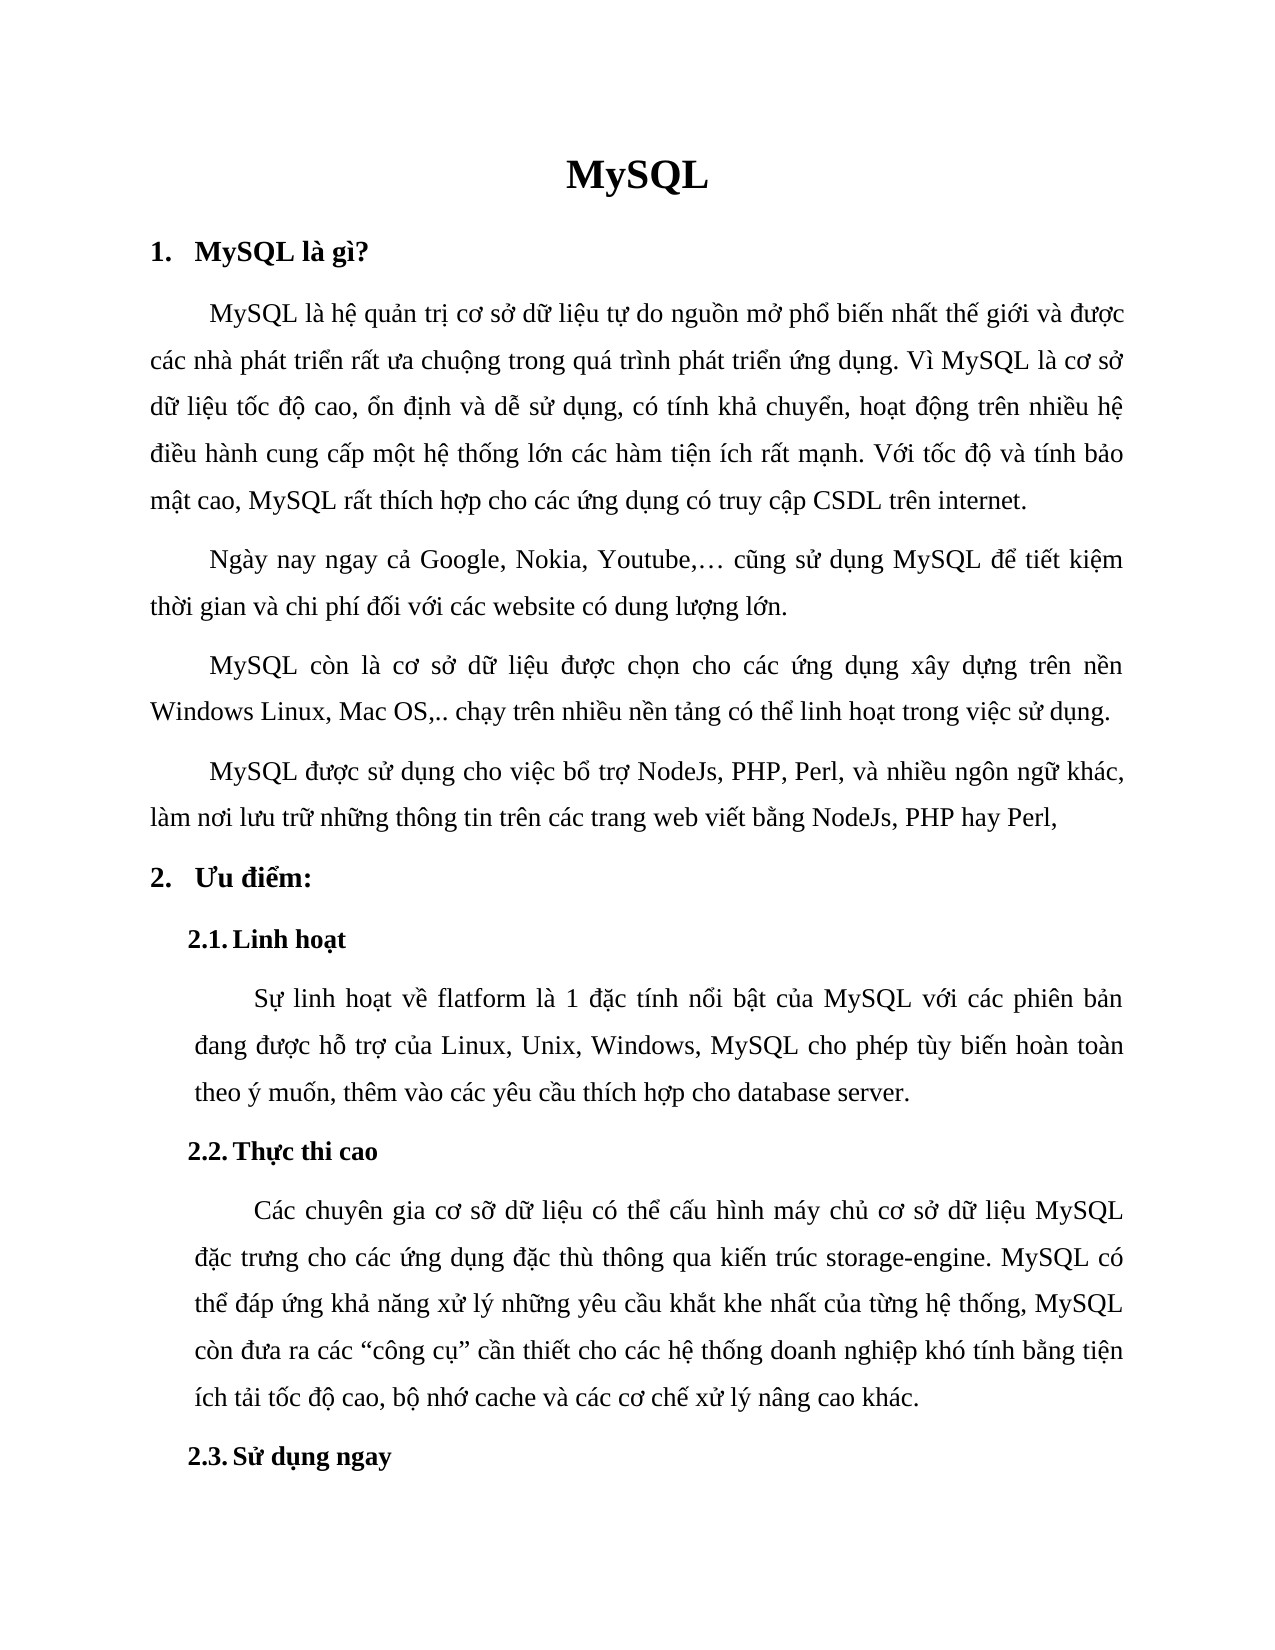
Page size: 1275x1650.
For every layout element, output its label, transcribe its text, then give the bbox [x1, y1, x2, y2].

text Các chuyên gia cơ sỡ dữ liệu có thể cấu hình máy chủ cơ sở dữ liệu MySQL đặc trưng cho các ứng dụng đặc thù thông qua kiến trúc storage-engine. MySQL có thể đáp ứng khả năng xử lý những yêu cầu khắt khe nhất của từng hệ thống, MySQL còn đưa ra các “công cụ” cần thiết cho các hệ thống doanh nghiệp khó tính bằng tiện ích tải tốc độ cao, bộ nhớ cache và các cơ chế xử lý nâng cao khác. [194, 1194, 1125, 1412]
text MySQL còn là cơ sở dữ liệu được chọn cho các ứng dụng xây dựng trên nền Windows Linux, Mac OS,.. chạy trên nhiều nền tảng có thể linh hoạt trong việc sử dụng. [150, 649, 1125, 727]
text MySQL [150, 150, 1125, 198]
text MySQL được sử dụng cho việc bổ trợ NodeJs, PHP, Perl, và nhiều ngôn ngữ khác, làm nơi lưu trữ những thông tin trên các trang web viết bằng NodeJs, PHP hay Perl, [150, 755, 1125, 832]
list MySQL là gì? [150, 234, 1125, 268]
text Ngày nay ngay cả Google, Nokia, Youtube,… cũng sử dụng MySQL để tiết kiệm thời gian và chi phí đối với các website có dung lượng lớn. [150, 543, 1125, 621]
text Sự linh hoạt về flatform là 1 đặc tính nổi bật của MySQL với các phiên bản đang được hỗ trợ của Linux, Unix, Windows, MySQL cho phép tùy biến hoàn toàn theo ý muốn, thêm vào các yêu cầu thích hợp cho database server. [194, 982, 1125, 1107]
text MySQL là hệ quản trị cơ sở dữ liệu tự do nguồn mở phổ biến nhất thế giới và được các nhà phát triển rất ưa chuộng trong quá trình phát triển ứng dụng. Vì MySQL là cơ sở dữ liệu tốc độ cao, ổn định và dễ sử dụng, có tính khả chuyển, hoạt động trên nhiều hệ điều hành cung cấp một hệ thống lớn các hàm tiện ích rất mạnh. Với tốc độ và tính bảo mật cao, MySQL rất thích hợp cho các ứng dụng có truy cập CSDL trên internet. [150, 297, 1125, 515]
list Thực thi cao [187, 1135, 1125, 1166]
list Sử dụng ngay [187, 1440, 1125, 1471]
list Linh hoạt [187, 923, 1125, 954]
list Ưu điểm: [150, 861, 1125, 894]
